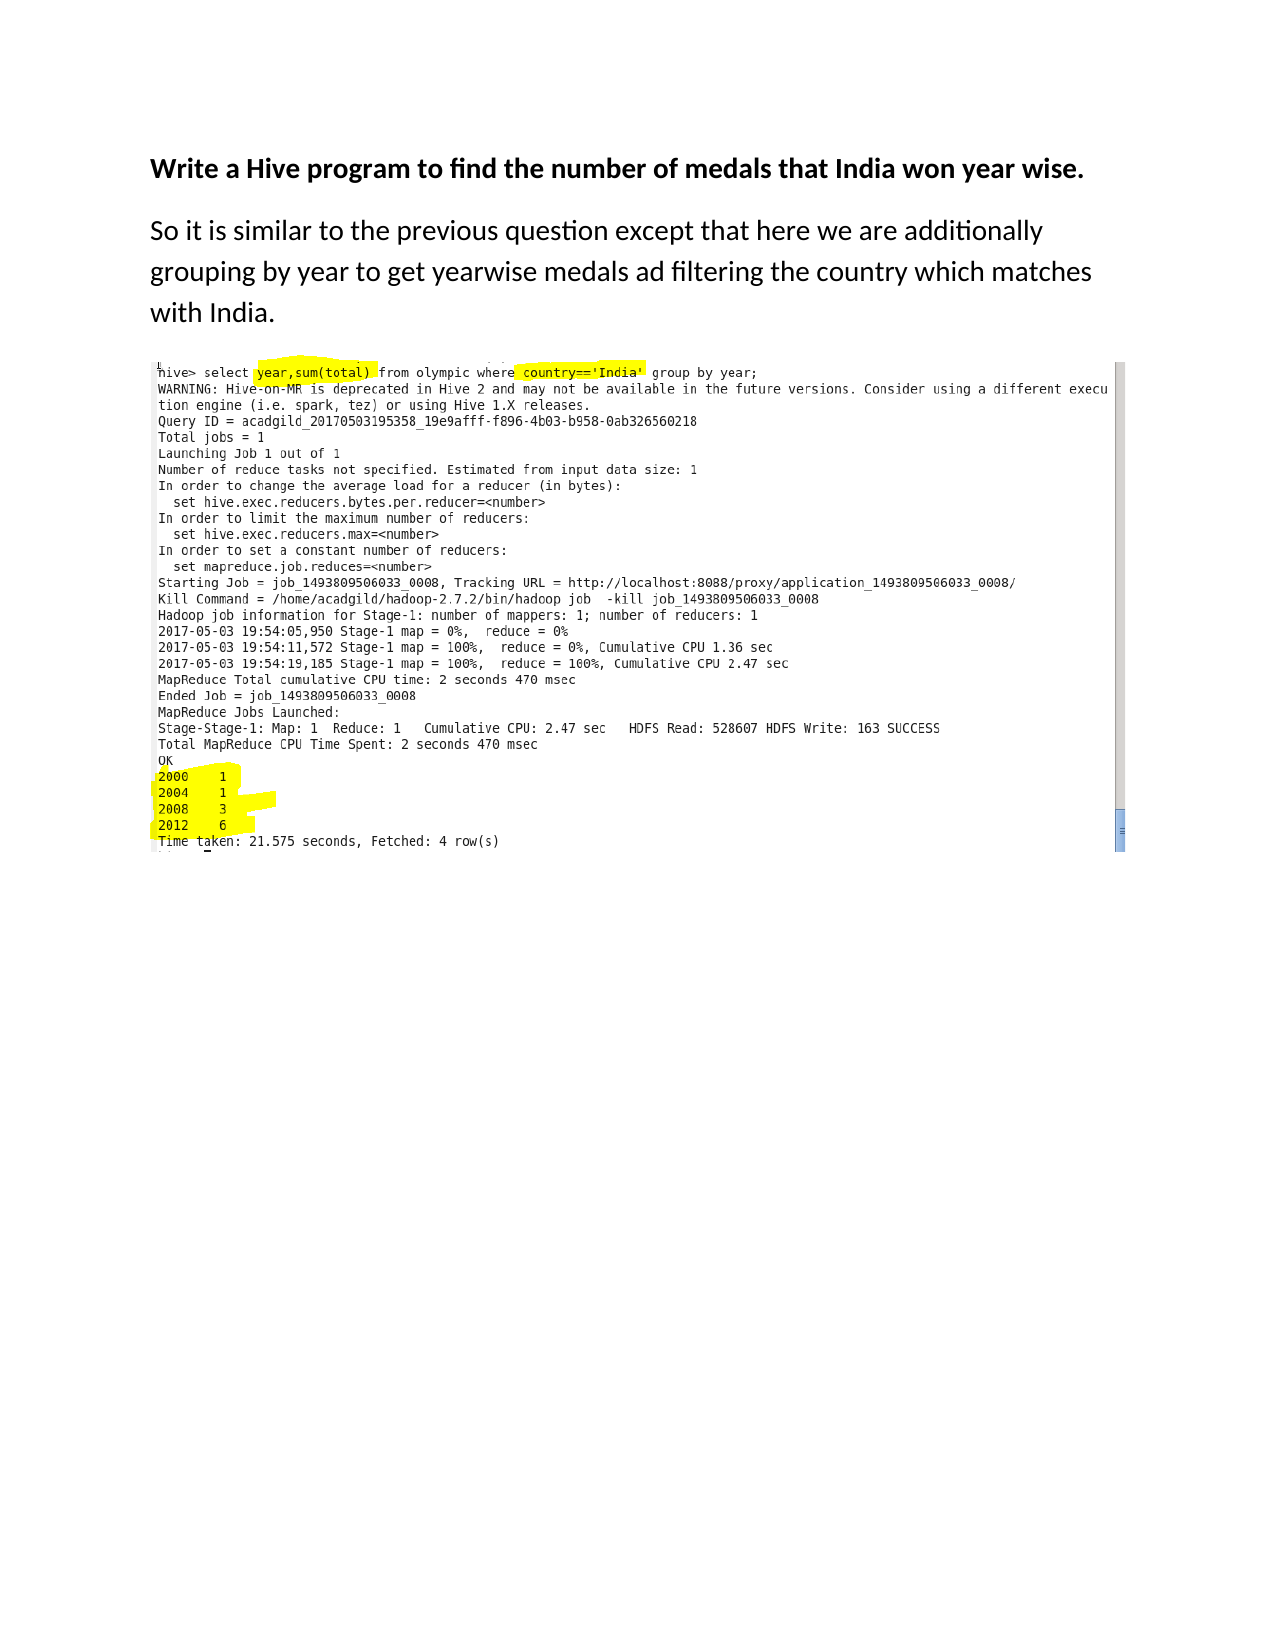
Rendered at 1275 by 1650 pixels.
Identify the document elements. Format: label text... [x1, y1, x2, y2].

text Write a Hive program to find the number of medals that India won year wise. [150, 150, 1125, 186]
picture [150, 355, 1125, 852]
text So it is similar to the previous question except that here we are additionally grouping by year to get yearwise medals ad filtering the country which matches with India. [150, 212, 1125, 329]
